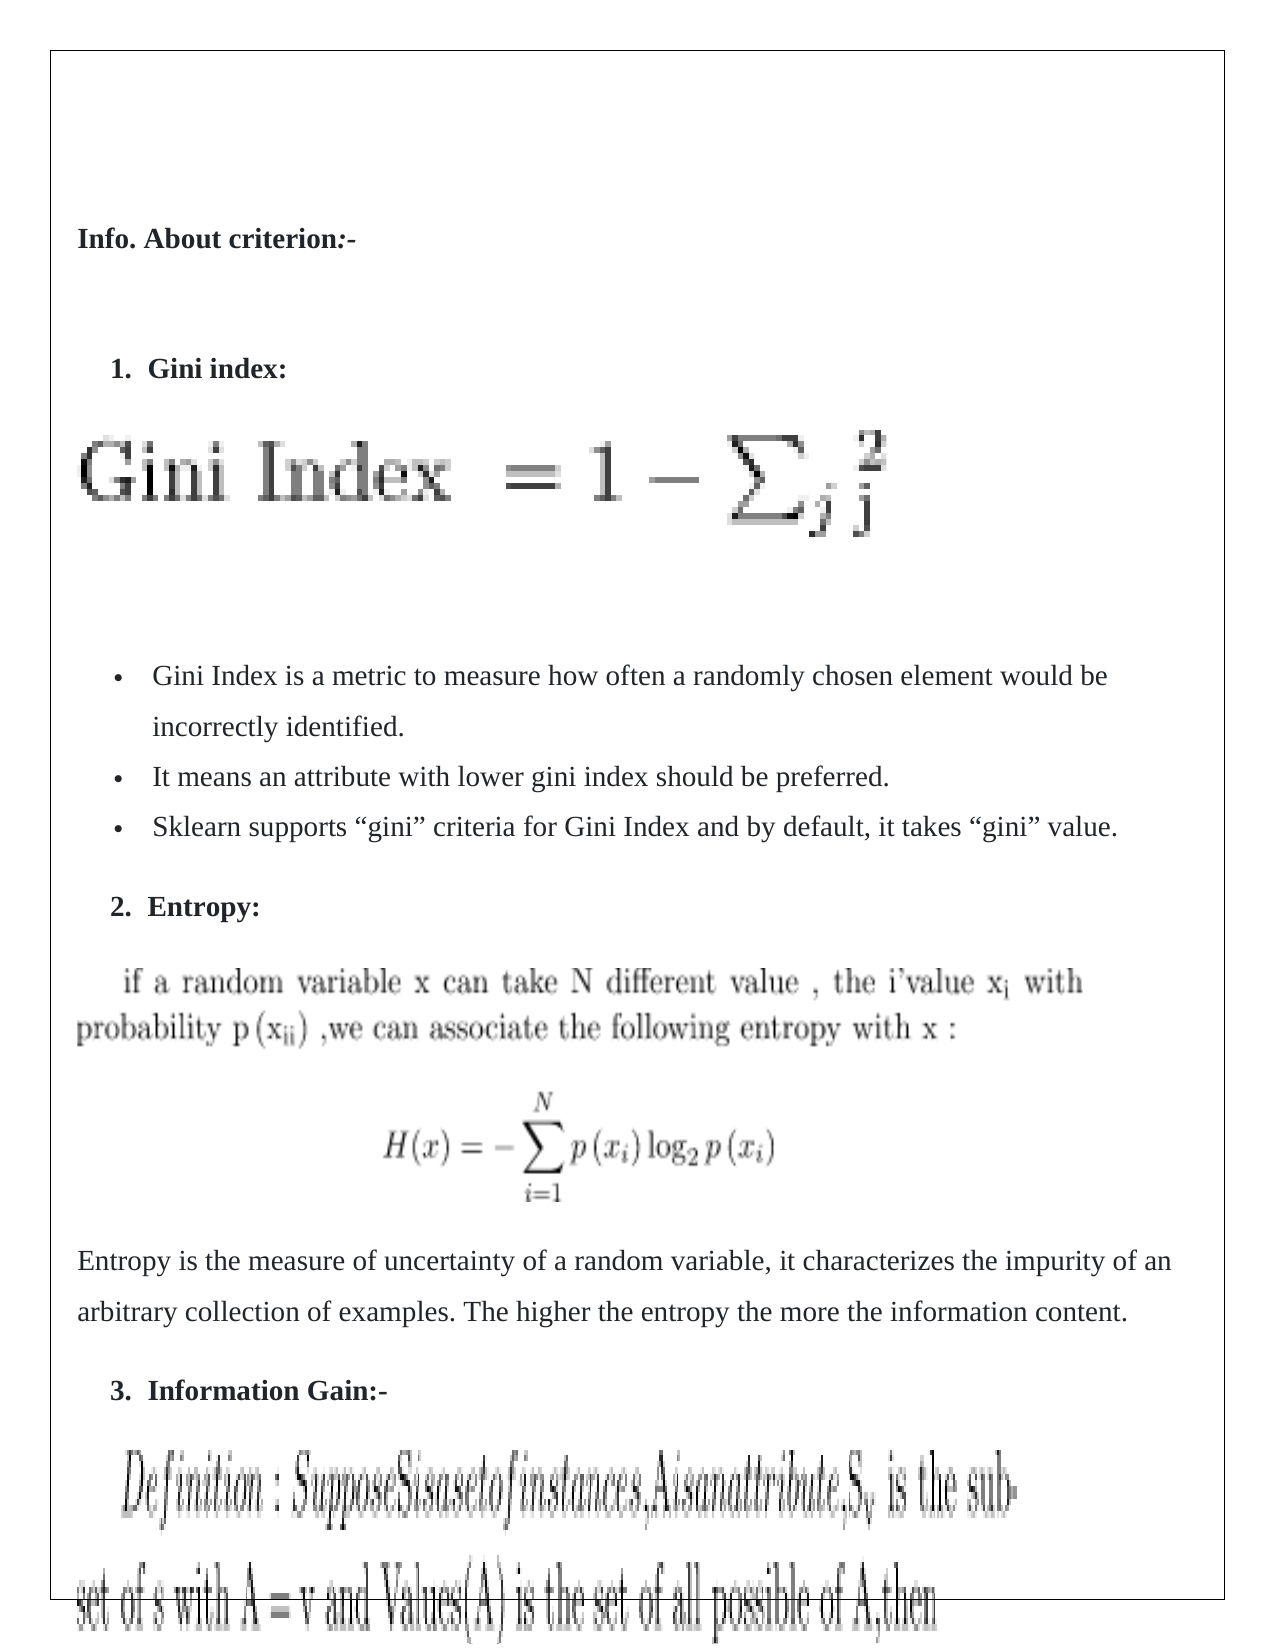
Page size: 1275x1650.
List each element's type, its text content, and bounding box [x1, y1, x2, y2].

picture [77, 1450, 1017, 1644]
text Entropy is the measure of uncertainty of a random variable, it characterizes the impurity of an arbitrary collection of examples. The higher the entropy the more the information content. [77, 1243, 1175, 1327]
list Sklearn supports “gini” criteria for Gini Index and by default, it takes “gini” value. [114, 809, 1175, 843]
list Gini index: [110, 351, 1175, 384]
list Information Gain:- [110, 1373, 1175, 1407]
list Entropy: [110, 889, 1175, 922]
picture [77, 430, 887, 537]
list It means an attribute with lower gini index should be preferred. [114, 759, 1175, 793]
text Info. About criterion:- [77, 221, 1175, 255]
list Gini Index is a metric to measure how often a randomly chosen element would be incorrectly identified. [114, 658, 1175, 742]
picture [77, 968, 1083, 1202]
